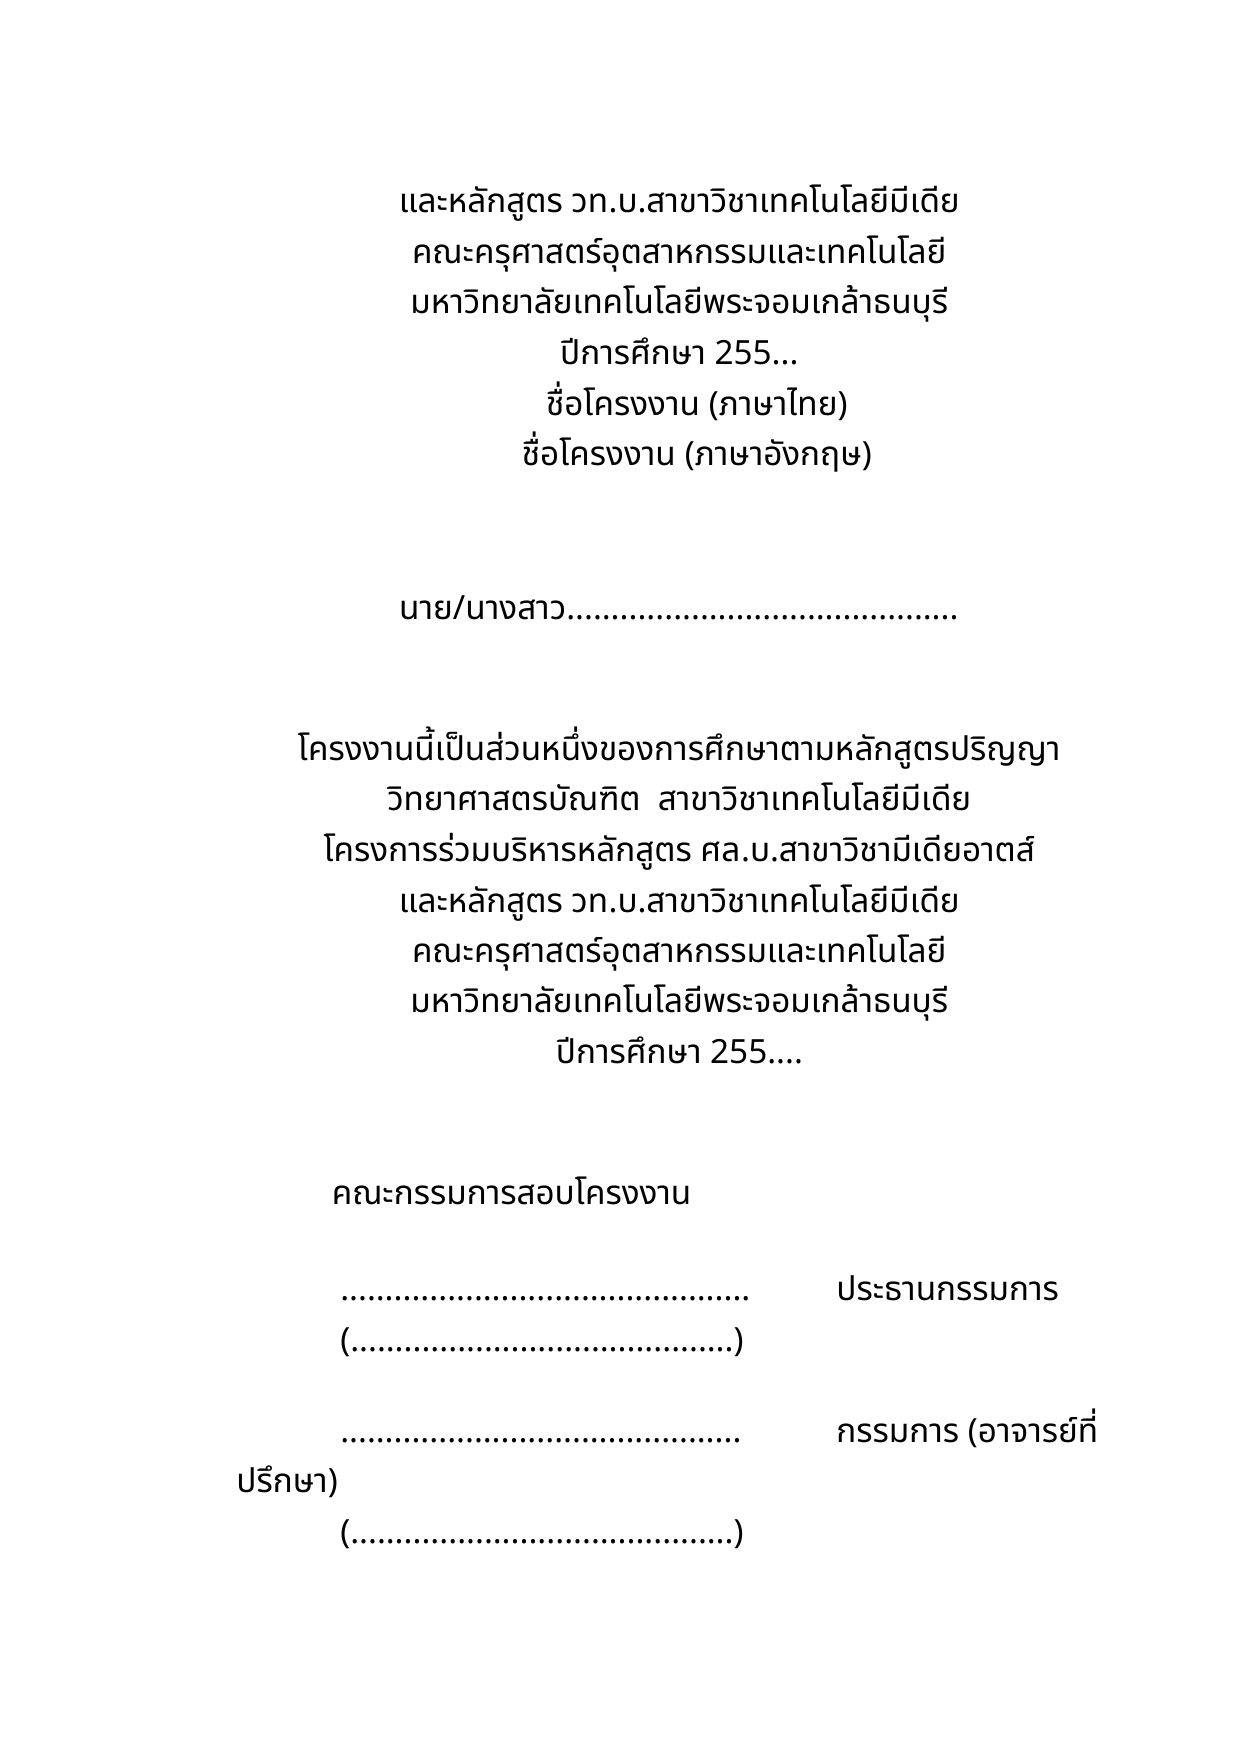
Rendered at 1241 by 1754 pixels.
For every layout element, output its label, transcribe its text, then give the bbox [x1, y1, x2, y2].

text คณะครุศาสตร์อุตสาหกรรมและเทคโนโลยี [236, 927, 1122, 977]
text คณะกรรมการสอบโครงงาน [236, 1169, 1122, 1220]
text .............................................. ประธานกรรมการ [236, 1265, 1122, 1316]
text โครงการร่วมบริหารหลักสูตร ศล.บ.สาขาวิชามีเดียอาตส์ [236, 826, 1122, 876]
text ............................................. กรรมการ (อาจารย์ที่ปรึกษา) [236, 1407, 1122, 1508]
text และหลักสูตร วท.บ.สาขาวิชาเทคโนโลยีมีเดีย [236, 177, 1122, 228]
text มหาวิทยาลัยเทคโนโลยีพระจอมเกล้าธนบุรี [236, 278, 1122, 329]
text นาย/นางสาว............................................ [236, 583, 1122, 634]
text ชื่อโครงงาน (ภาษาอังกฤษ) [405, 430, 988, 481]
text ปีการศึกษา 255.... [236, 1028, 1122, 1078]
text โครงงานนี้เป็นส่วนหนึ่งของการศึกษาตามหลักสูตรปริญญา [236, 725, 1122, 775]
text (...........................................) [236, 1316, 1122, 1361]
text มหาวิทยาลัยเทคโนโลยีพระจอมเกล้าธนบุรี [236, 977, 1122, 1028]
text ชื่อโครงงาน (ภาษาไทย) [405, 379, 988, 430]
text (...........................................) [236, 1508, 1122, 1553]
text ปีการศึกษา 255... [236, 329, 1122, 379]
text วิทยาศาสตรบัณฑิต สาขาวิชาเทคโนโลยีมีเดีย [236, 775, 1122, 826]
text และหลักสูตร วท.บ.สาขาวิชาเทคโนโลยีมีเดีย [236, 876, 1122, 927]
text คณะครุศาสตร์อุตสาหกรรมและเทคโนโลยี [236, 228, 1122, 278]
